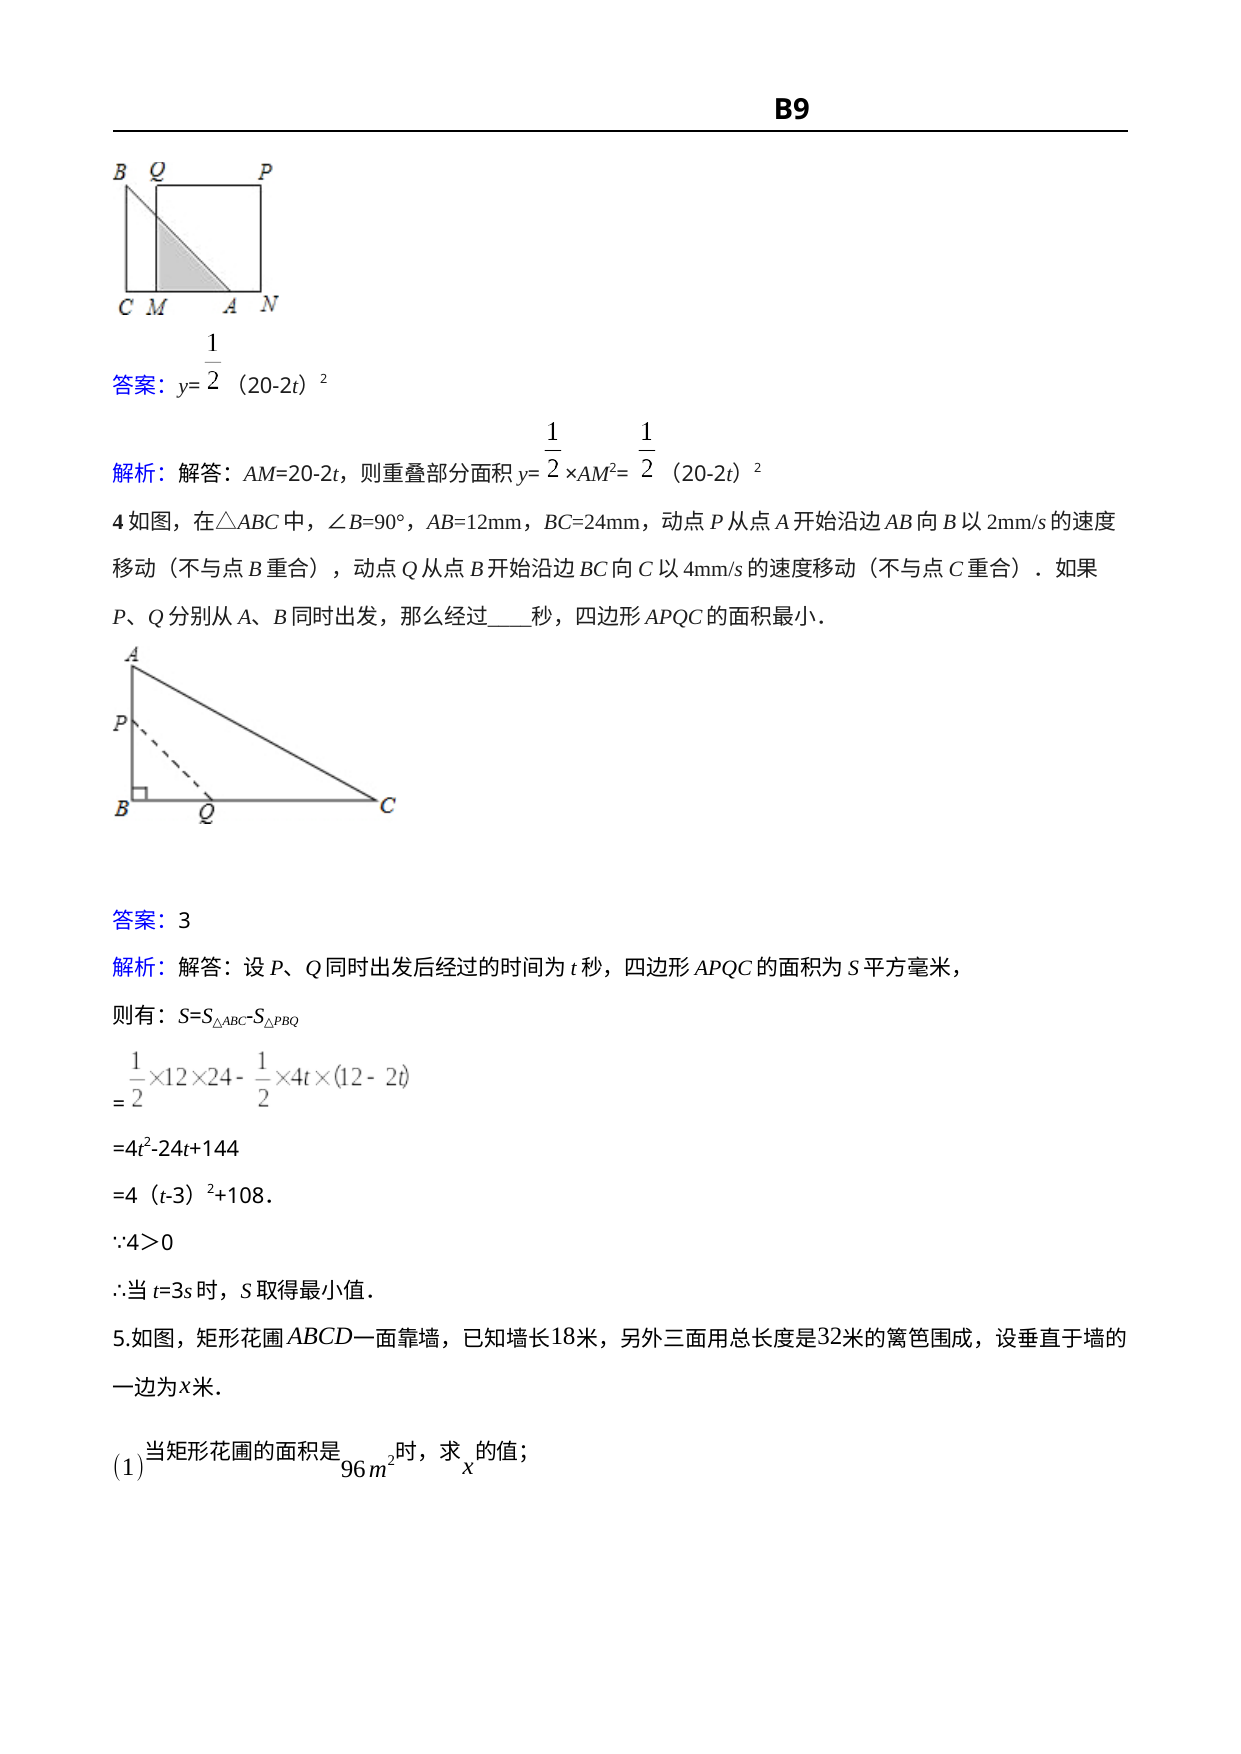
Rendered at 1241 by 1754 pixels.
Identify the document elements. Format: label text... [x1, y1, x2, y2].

picture [112, 646, 397, 824]
text 解析：解答：AM=20-2t，则重叠部分面积y=×AM2= （20-2t）2 [112, 416, 1128, 488]
text 4如图，在△ABC中，∠B=90°，AB=12mm，BC=24mm，动点P从点A开始沿边AB向B以2mm/s的速度移动（不与点B重合），动点Q从点B开始沿边BC向C以4mm/s的速度移动（不与点C重合）．如果P、Q分别从A、B同时出发，那么经过____秒，四边形APQC的面积最小． [112, 504, 1128, 631]
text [112, 1320, 1128, 1499]
text ∴当t=3s时，S取得最小值． [112, 1273, 1128, 1304]
picture [112, 162, 279, 315]
subtitle = [112, 1045, 1128, 1118]
subtitle 则有：S=S△ABC-S△PBQ [112, 998, 1128, 1029]
text 答案：y=（20-2t）2 [112, 327, 1128, 400]
subtitle 解析：解答：设P、Q同时出发后经过的时间为t秒，四边形APQC的面积为S平方毫米， [112, 950, 1128, 982]
text ∵4＞0 [112, 1225, 1128, 1257]
text =4（t-3）2+108． [112, 1178, 1128, 1209]
text =4t2-24t+144 [112, 1133, 1128, 1163]
subtitle 答案：3 [112, 903, 1128, 934]
